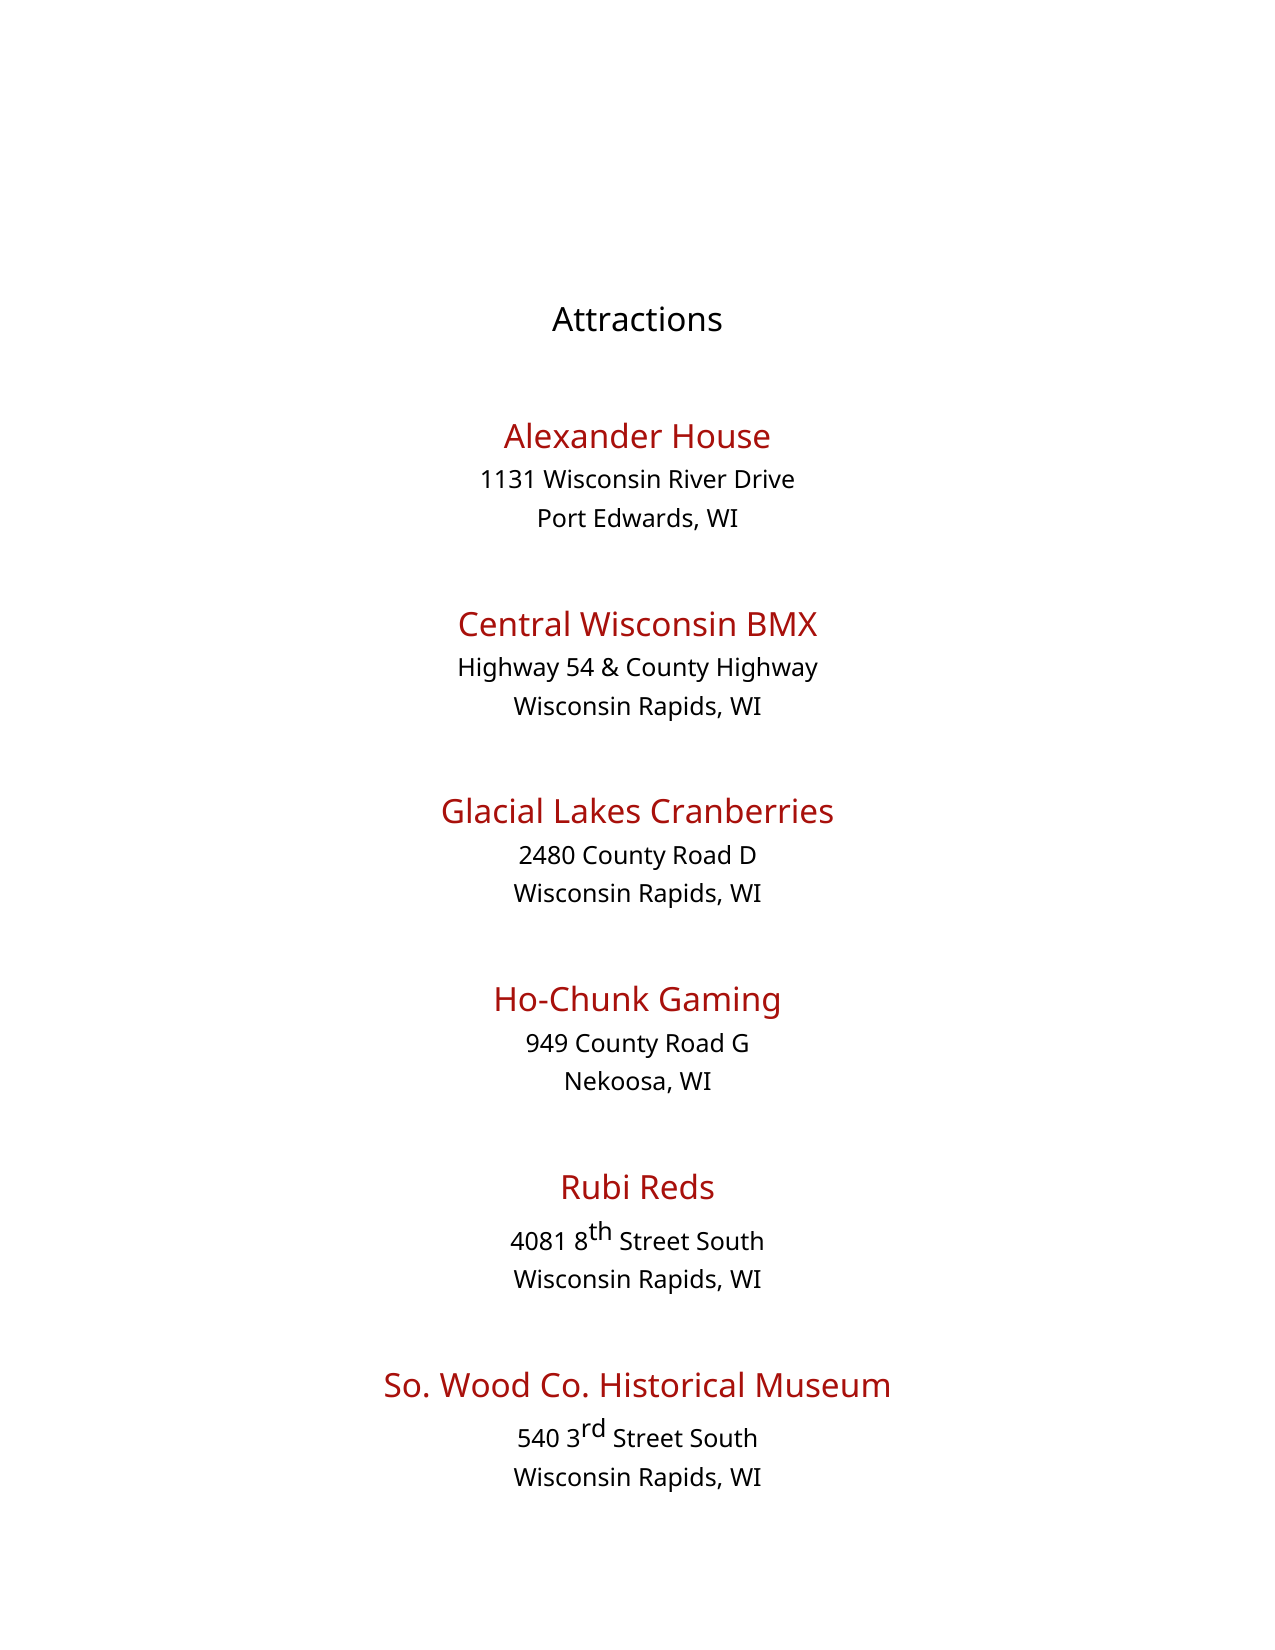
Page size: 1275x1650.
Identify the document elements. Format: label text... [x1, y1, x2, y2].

text Highway 54 & County Highway [150, 650, 1125, 684]
text So. Wood Co. Historical Museum [150, 1361, 1125, 1407]
text Alexander House [150, 412, 1125, 458]
text Rubi Reds [150, 1164, 1125, 1209]
text Attractions [150, 296, 1125, 341]
text Central Wisconsin BMX [150, 600, 1125, 646]
text Wisconsin Rapids, WI [150, 688, 1125, 722]
text 2480 County Road D [150, 838, 1125, 872]
text 949 County Road G [150, 1026, 1125, 1060]
text Port Edwards, WI [150, 501, 1125, 534]
text Wisconsin Rapids, WI [150, 1459, 1125, 1493]
text Wisconsin Rapids, WI [150, 876, 1125, 910]
text 540 3rd Street South [150, 1411, 1125, 1455]
text 4081 8th Street South [150, 1213, 1125, 1257]
text Ho-Chunk Gaming [150, 976, 1125, 1021]
text Wisconsin Rapids, WI [150, 1262, 1125, 1296]
text 1131 Wisconsin River Drive [150, 462, 1125, 496]
text Nekoosa, WI [150, 1064, 1125, 1098]
text Glacial Lakes Cranberries [150, 788, 1125, 833]
